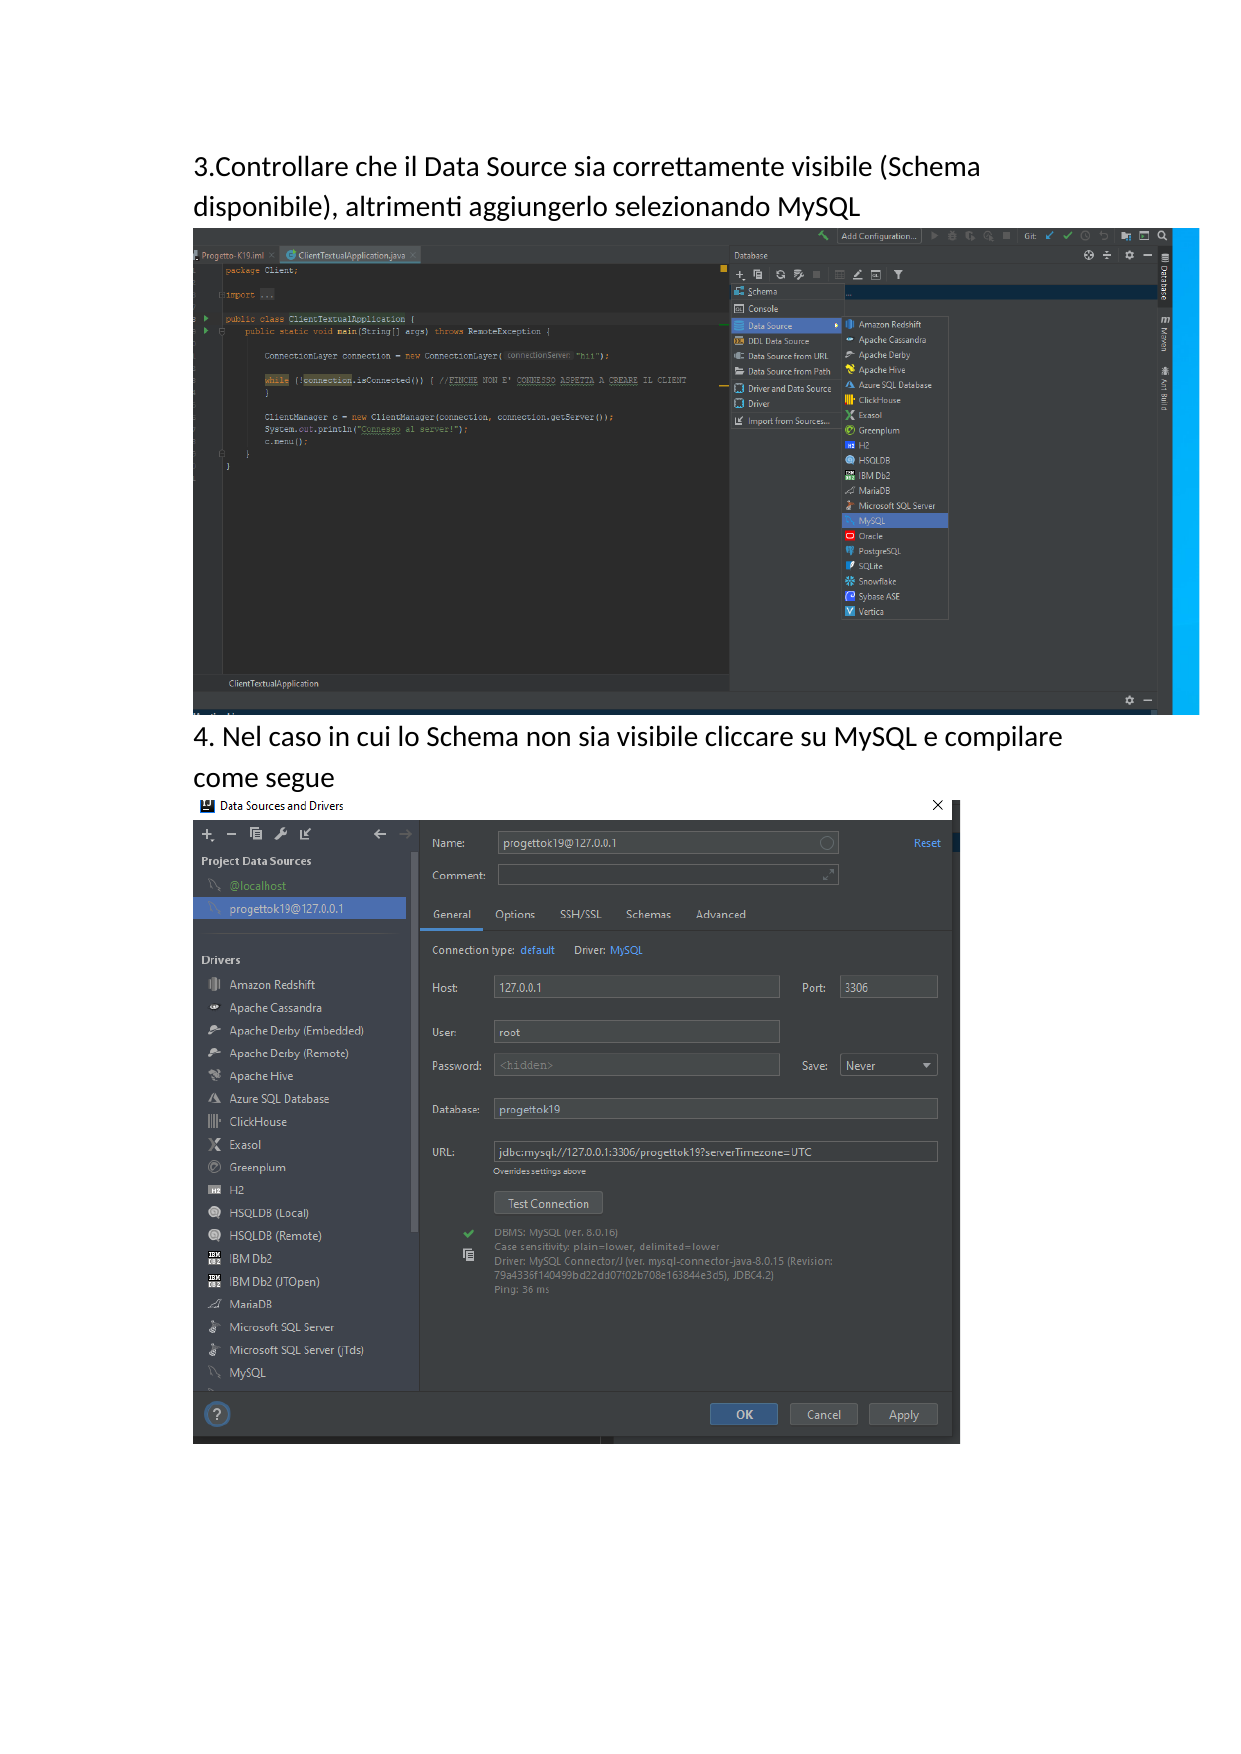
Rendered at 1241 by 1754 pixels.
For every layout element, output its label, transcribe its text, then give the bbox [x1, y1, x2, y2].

picture [193, 228, 1172, 715]
list 4. Nel caso in cui lo Schema non sia visibile cliccare su MySQL e compilare come segue [193, 718, 1122, 795]
picture [193, 800, 961, 1444]
list 3.Controllare che il Data Source sia correttamente visibile (Schema disponibile), altrimenti aggiungerlo selezionando MySQL [193, 148, 1122, 228]
